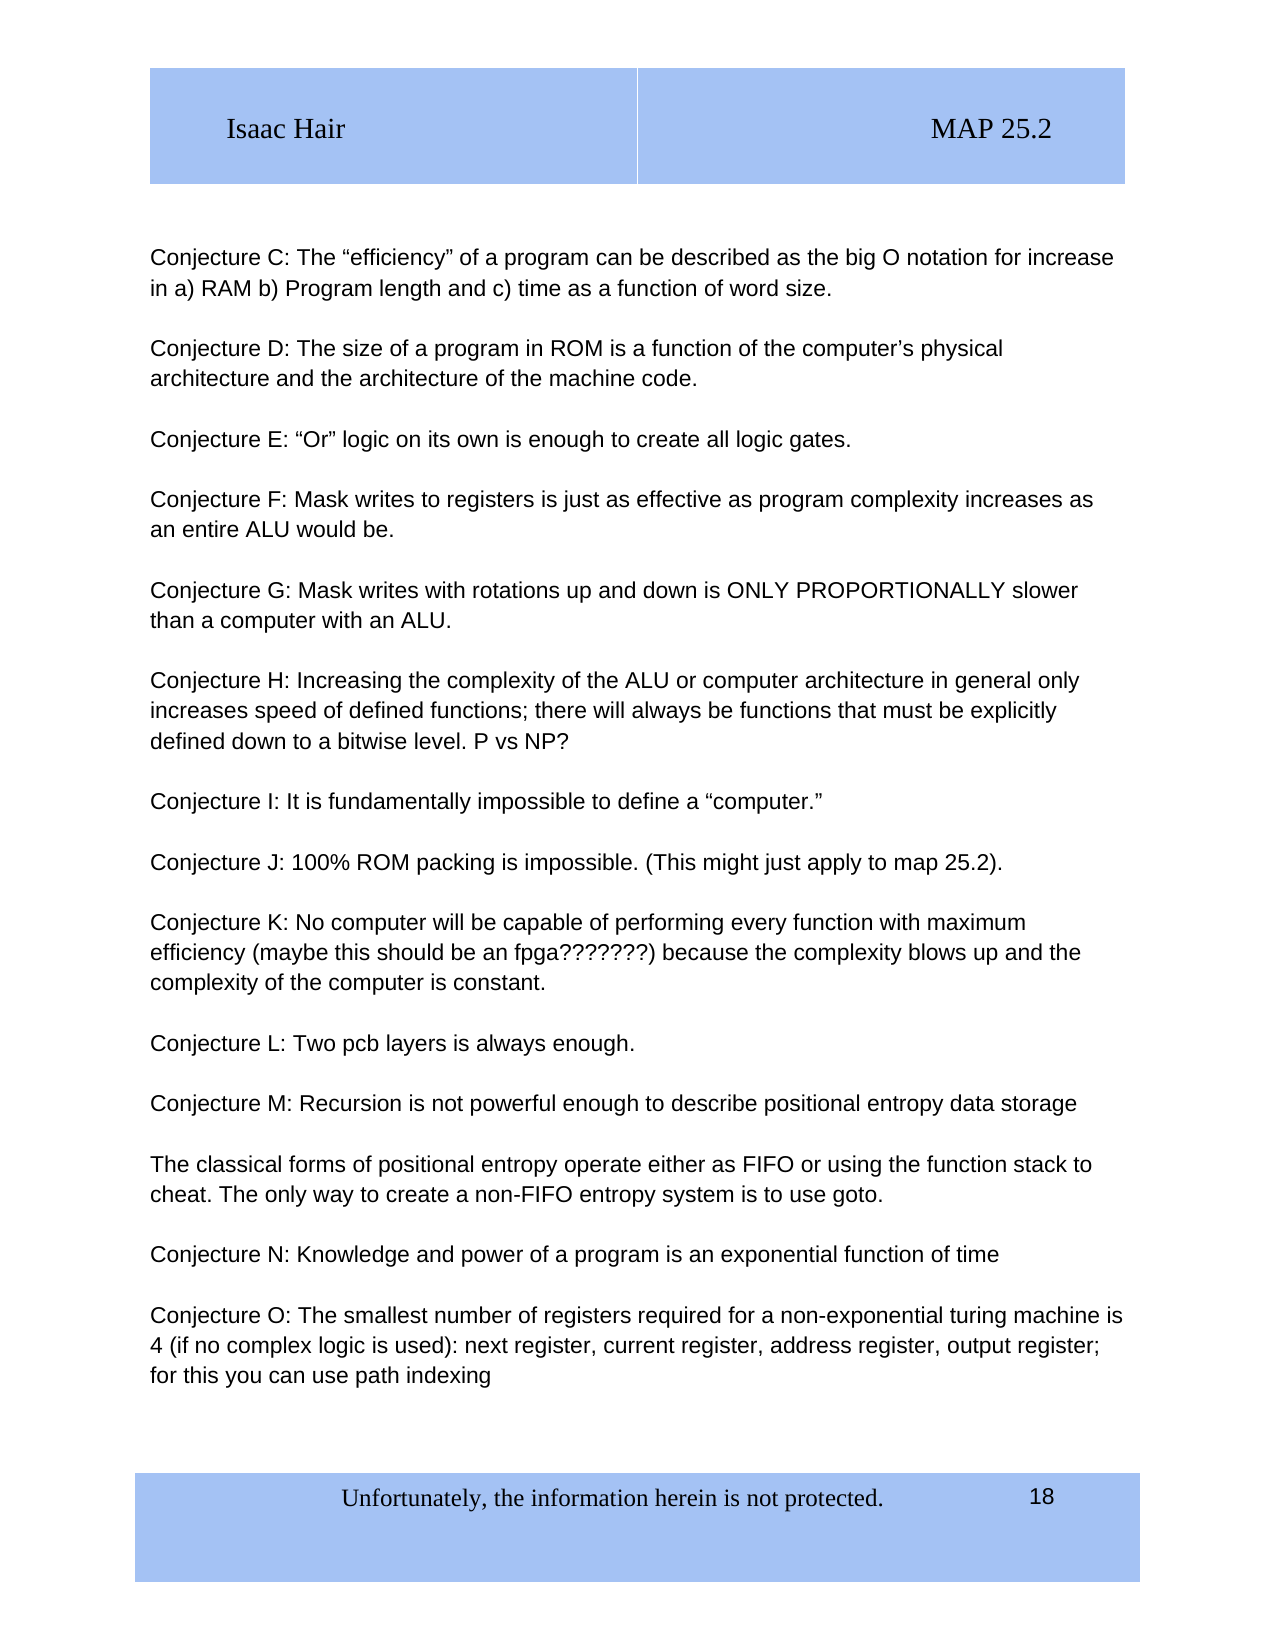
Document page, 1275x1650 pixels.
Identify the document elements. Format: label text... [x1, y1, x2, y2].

text Conjecture J: 100% ROM packing is impossible. (This might just apply to map 25.2). [150, 848, 1125, 875]
text Conjecture K: No computer will be capable of performing every function with maximum efficiency (maybe this should be an fpga???????) because the complexity blows up and the complexity of the computer is constant. [150, 909, 1125, 996]
text Conjecture L: Two pcb layers is always enough. [150, 1030, 1125, 1056]
text Conjecture H: Increasing the complexity of the ALU or computer architecture in general only increases speed of defined functions; there will always be functions that must be explicitly defined down to a bitwise level. P vs NP? [150, 667, 1125, 754]
text Conjecture O: The smallest number of registers required for a non-exponential turing machine is 4 (if no complex logic is used): next register, current register, address register, output register; for this you can use path indexing [150, 1302, 1125, 1388]
text Conjecture E: “Or” logic on its own is enough to create all logic gates. [150, 426, 1125, 452]
text Conjecture C: The “efficiency” of a program can be described as the big O notation for increase in a) RAM b) Program length and c) time as a function of word size. [150, 244, 1125, 301]
text Conjecture M: Recursion is not powerful enough to describe positional entropy data storage [150, 1090, 1125, 1117]
text Conjecture F: Mask writes to registers is just as effective as program complexity increases as an entire ALU would be. [150, 486, 1125, 543]
text Conjecture D: The size of a program in ROM is a function of the computer’s physical architecture and the architecture of the machine code. [150, 335, 1125, 392]
text Conjecture I: It is fundamentally impossible to define a “computer.” [150, 788, 1125, 814]
text Conjecture G: Mask writes with rotations up and down is ONLY PROPORTIONALLY slower than a computer with an ALU. [150, 577, 1125, 633]
text Conjecture N: Knowledge and power of a program is an exponential function of time [150, 1241, 1125, 1268]
text The classical forms of positional entropy operate either as FIFO or using the function stack to cheat. The only way to create a non-FIFO entropy system is to use goto. [150, 1151, 1125, 1207]
